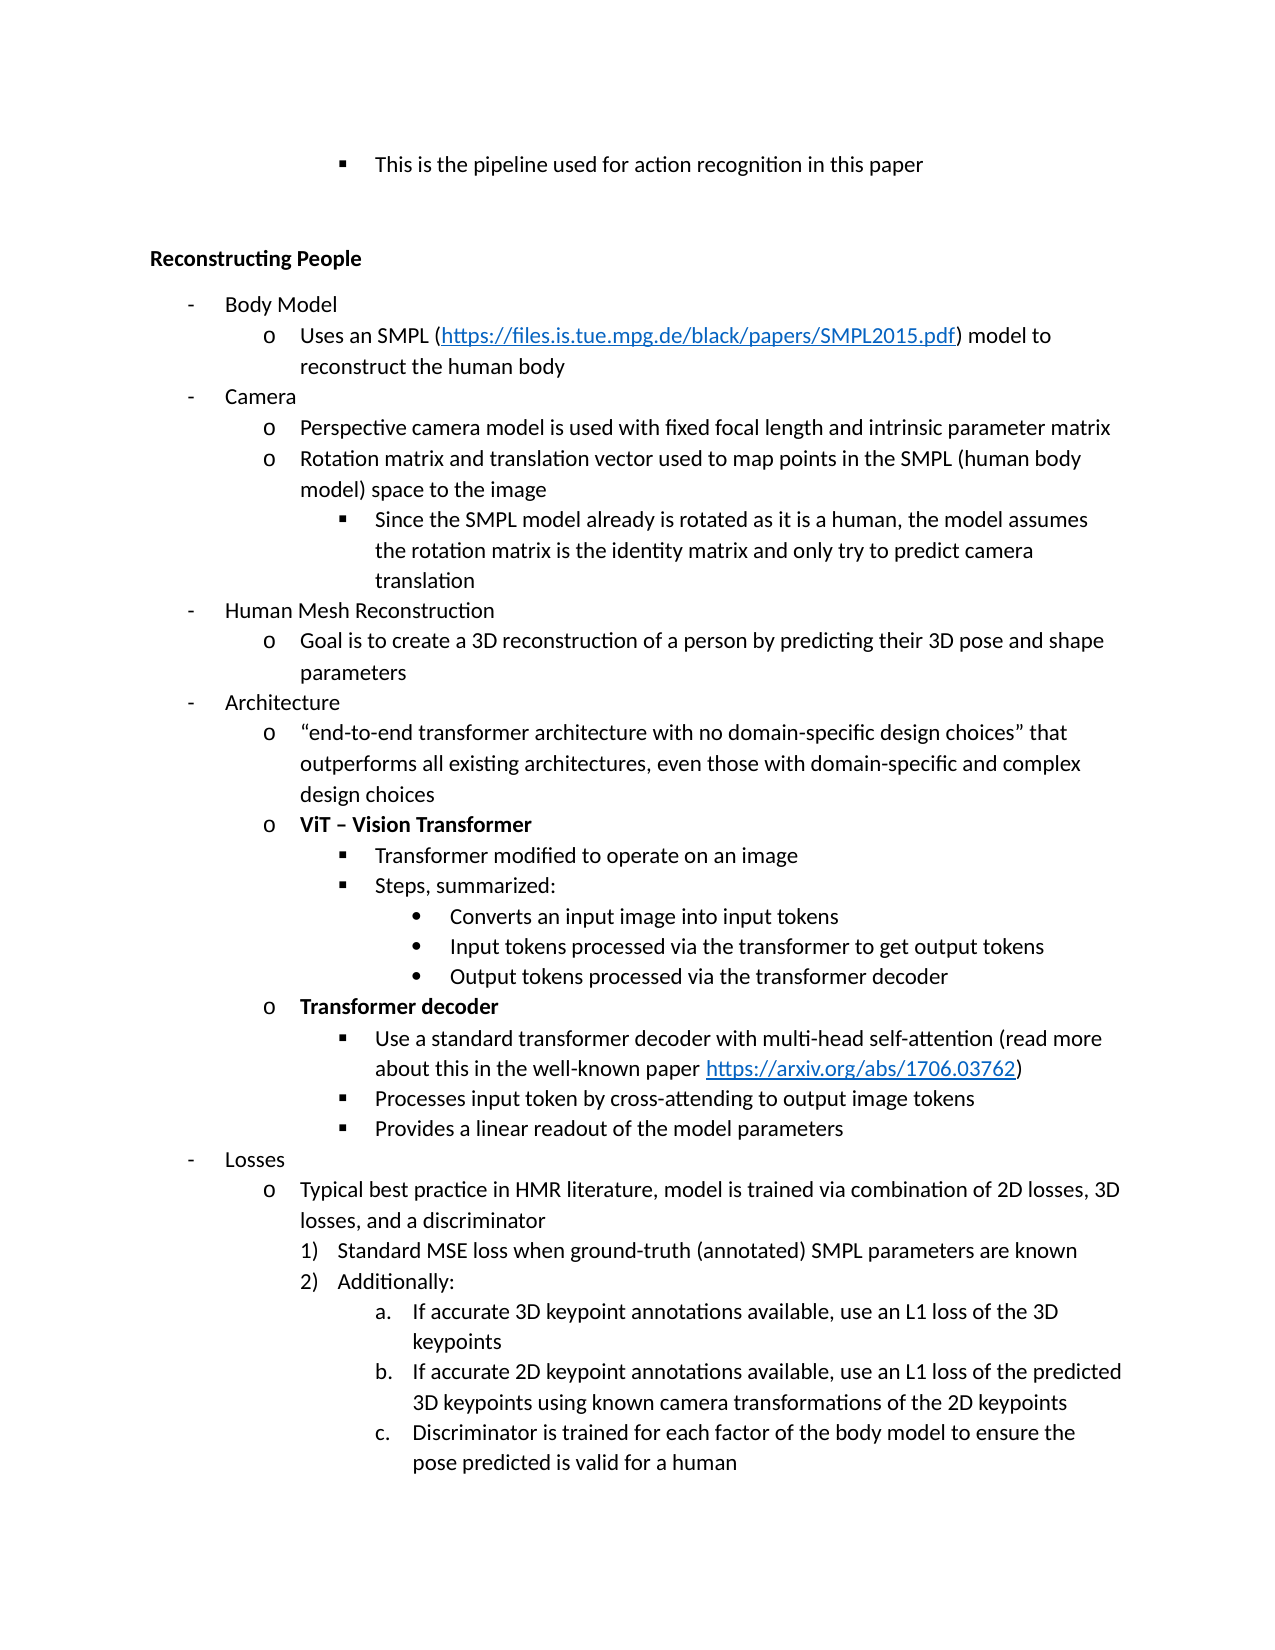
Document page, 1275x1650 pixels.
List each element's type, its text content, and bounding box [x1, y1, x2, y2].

list If accurate 3D keypoint annotations available, use an L1 loss of the 3D keypoints [375, 1297, 1125, 1355]
list “end-to-end transformer architecture with no domain-specific design choices” that outperforms all existing architectures, even those with domain-specific and complex design choices [262, 718, 1125, 808]
list Processes input token by cross-attending to output image tokens [337, 1084, 1125, 1112]
list Additionally: [300, 1267, 1125, 1295]
list Rotation matrix and translation vector used to map points in the SMPL (human body model) space to the image [262, 444, 1125, 503]
list Input tokens processed via the transformer to get output tokens [412, 932, 1125, 960]
list Discriminator is trained for each factor of the body model to ensure the pose predicted is valid for a human [375, 1418, 1125, 1476]
list Transformer modified to operate on an image [337, 841, 1125, 869]
list Losses [187, 1145, 1125, 1173]
list Human Mesh Reconstruction [187, 596, 1125, 624]
list Perspective camera model is used with fixed focal length and intrinsic parameter matrix [262, 413, 1125, 442]
list Use a standard transformer decoder with multi-head self-attention (read more about this in the well-known paper https://arxiv.org/abs/1706.03762) [337, 1024, 1125, 1082]
list Standard MSE loss when ground-truth (annotated) SMPL parameters are known [300, 1237, 1125, 1264]
list Output tokens processed via the transformer decoder [412, 962, 1125, 990]
list ViT – Vision Transformer [262, 810, 1125, 839]
list Uses an SMPL (https://files.is.tue.mpg.de/black/papers/SMPL2015.pdf) model to reconstruct the human body [262, 321, 1125, 380]
list Transformer decoder [262, 992, 1125, 1022]
list Steps, summarized: [337, 872, 1125, 900]
list Camera [187, 382, 1125, 410]
list If accurate 2D keypoint annotations available, use an L1 loss of the predicted 3D keypoints using known camera transformations of the 2D keypoints [375, 1357, 1125, 1416]
list This is the pipeline used for action recognition in this paper [337, 150, 1125, 178]
list Since the SMPL model already is rotated as it is a human, the model assumes the rotation matrix is the identity matrix and only try to predict camera translation [337, 506, 1125, 594]
list Goal is to create a 3D reconstruction of a person by predicting their 3D pose and shape parameters [262, 626, 1125, 686]
list Provides a linear readout of the model parameters [337, 1114, 1125, 1143]
list Converts an input image into input tokens [412, 902, 1125, 930]
list Typical best practice in HMR literature, model is trained via combination of 2D losses, 3D losses, and a discriminator [262, 1175, 1125, 1234]
text Reconstructing People [150, 244, 1125, 272]
list Architecture [187, 688, 1125, 716]
list Body Model [187, 291, 1125, 319]
